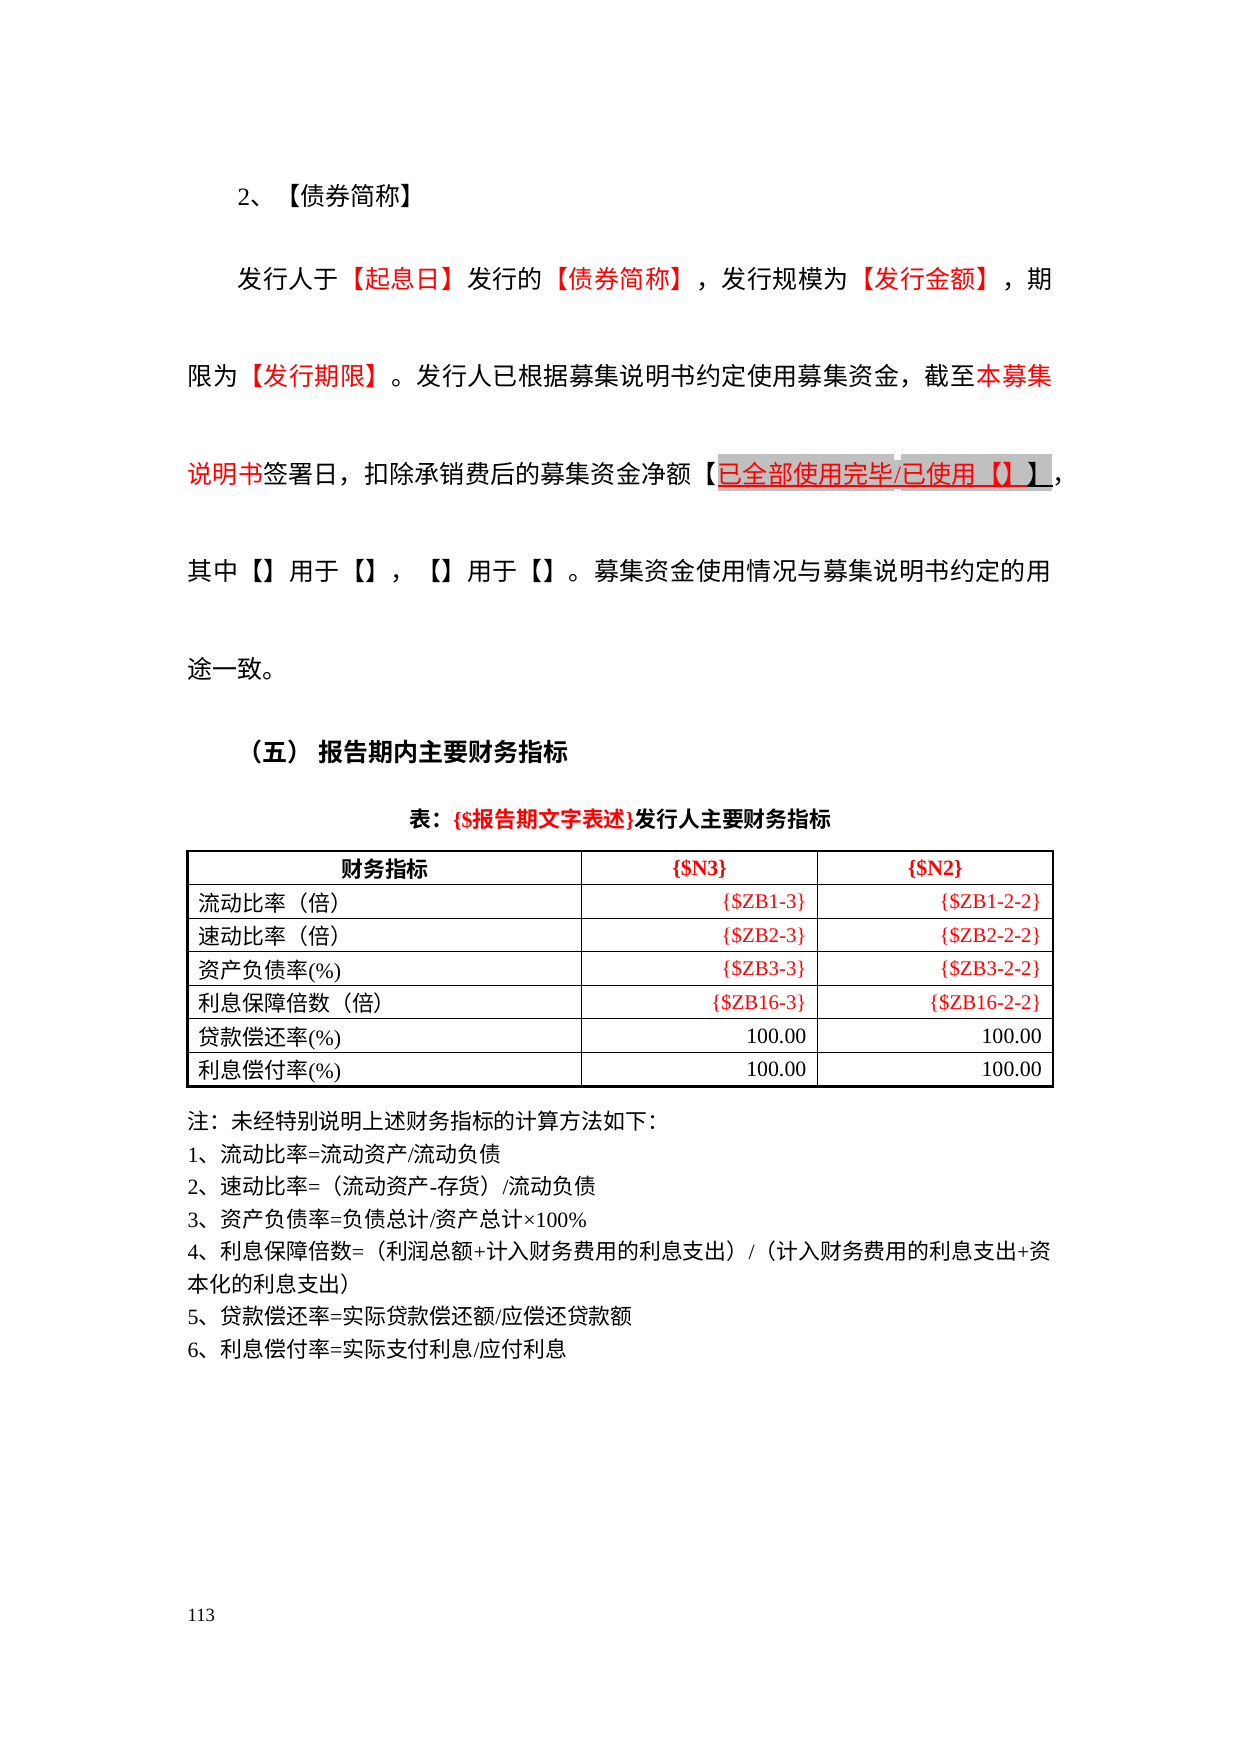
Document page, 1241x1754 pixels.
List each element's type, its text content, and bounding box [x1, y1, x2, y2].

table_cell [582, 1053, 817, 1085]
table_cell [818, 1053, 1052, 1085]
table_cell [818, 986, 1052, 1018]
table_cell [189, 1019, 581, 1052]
text 2、速动比率=（流动资产-存货）/流动负债 [187, 1169, 1053, 1201]
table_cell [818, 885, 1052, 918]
text 4、利息保障倍数=（利润总额+计入财务费用的利息支出）/（计入财务费用的利息支出+资本化的利息支出） [187, 1234, 1053, 1299]
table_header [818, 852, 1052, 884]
text 6、利息偿付率=实际支付利息/应付利息 [187, 1331, 1053, 1364]
text 5、贷款偿还率=实际贷款偿还额/应偿还贷款额 [187, 1299, 1053, 1331]
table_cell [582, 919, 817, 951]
text 3、资产负债率=负债总计/资产总计×100% [187, 1201, 1053, 1234]
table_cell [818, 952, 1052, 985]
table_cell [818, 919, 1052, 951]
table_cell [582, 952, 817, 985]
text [187, 245, 1053, 700]
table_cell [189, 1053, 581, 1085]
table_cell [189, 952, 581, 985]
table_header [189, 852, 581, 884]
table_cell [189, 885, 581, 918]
list 报告期内主要财务指标 [187, 718, 1053, 783]
text 表：{$报告期文字表述}发行人主要财务指标 [187, 801, 1053, 834]
text 1、流动比率=流动资产/流动负债 [187, 1136, 1053, 1169]
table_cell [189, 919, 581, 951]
text 注：未经特别说明上述财务指标的计算方法如下： [187, 1104, 1053, 1136]
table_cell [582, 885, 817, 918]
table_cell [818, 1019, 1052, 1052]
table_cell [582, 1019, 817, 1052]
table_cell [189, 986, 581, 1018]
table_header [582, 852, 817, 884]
text 2、【债券简称】 [187, 162, 1053, 227]
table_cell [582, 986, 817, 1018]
